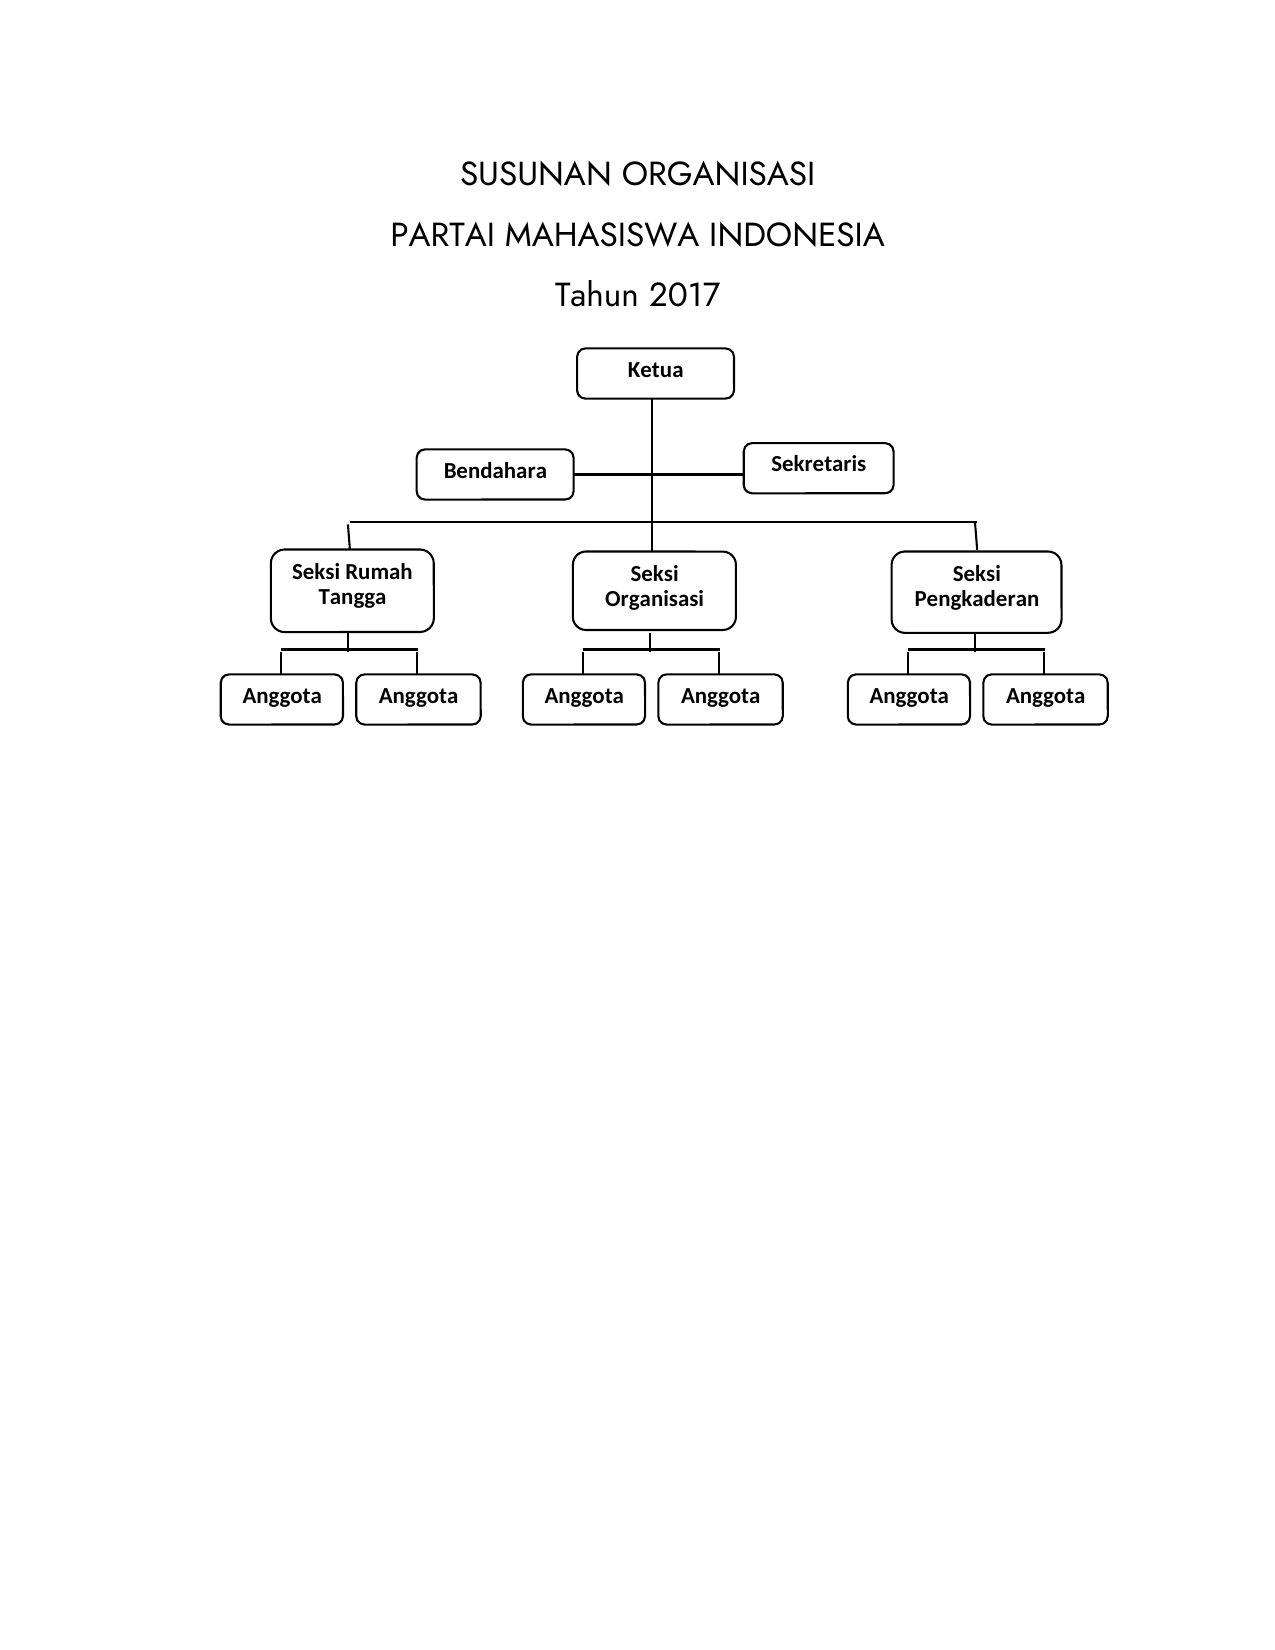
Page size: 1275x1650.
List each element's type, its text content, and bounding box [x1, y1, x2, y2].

text PARTAI MAHASISWA INDONESIA [150, 211, 1125, 259]
text Tahun 2017 [150, 271, 1125, 319]
text SUSUNAN ORGANISASI [150, 150, 1125, 198]
